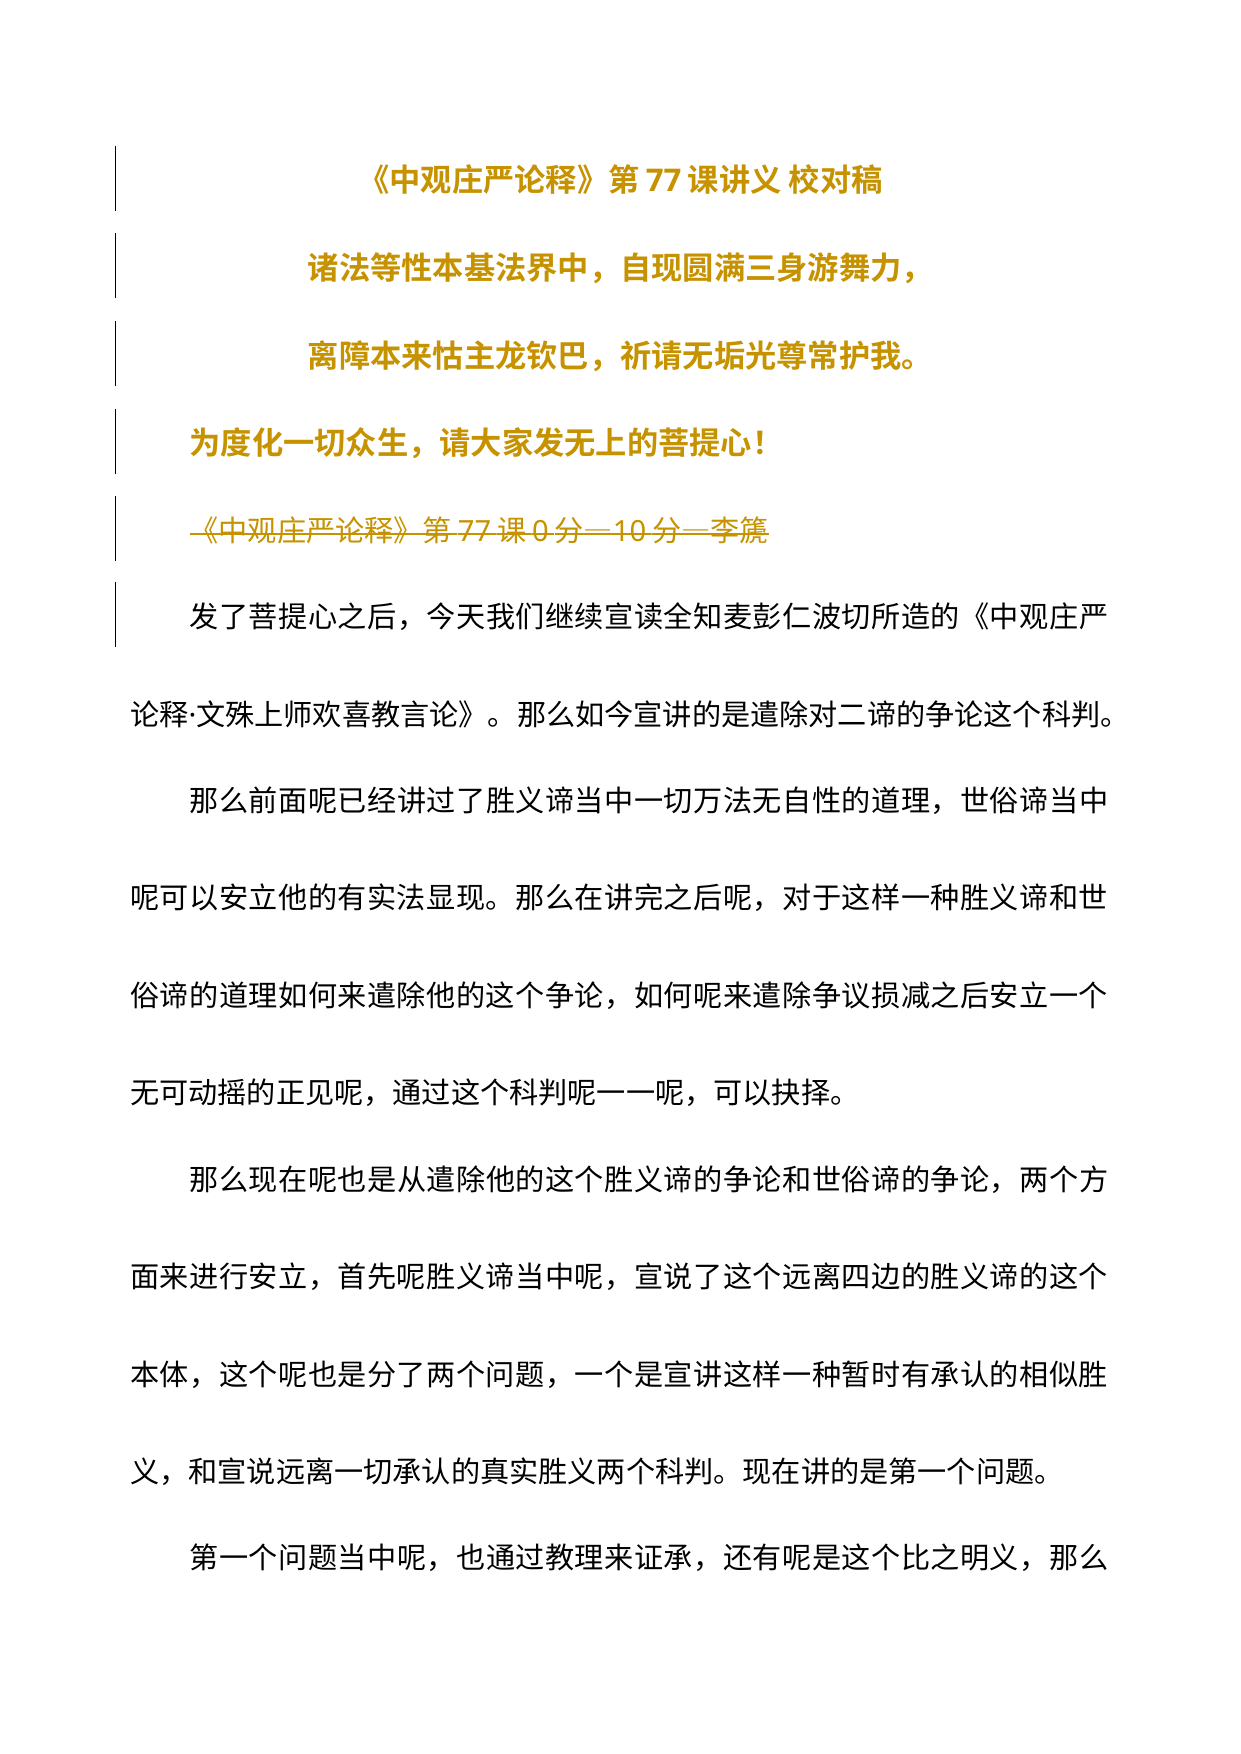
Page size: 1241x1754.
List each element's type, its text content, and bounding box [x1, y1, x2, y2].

text 诸法等性本基法界中，自现圆满三身游舞力， [130, 233, 1110, 298]
text 那么前面呢已经讲过了胜义谛当中一切万法无自性的道理，世俗谛当中呢可以安立他的有实法显现。那么在讲完之后呢，对于这样一种胜义谛和世俗谛的道理如何来遣除他的这个争论，如何呢来遣除争议损减之后安立一个无可动摇的正见呢，通过这个科判呢一一呢，可以抉择。 [130, 766, 1110, 1123]
text 《中观庄严论释》第77课讲义 校对稿 [130, 146, 1110, 211]
text 发了菩提心之后，今天我们继续宣读全知麦彭仁波切所造的《中观庄严论释·文殊上师欢喜教言论》。那么如今宣讲的是遣除对二谛的争论这个科判。 [130, 582, 1110, 745]
text 离障本来怙主龙钦巴，祈请无垢光尊常护我。 [130, 321, 1110, 386]
text 那么现在呢也是从遣除他的这个胜义谛的争论和世俗谛的争论，两个方面来进行安立，首先呢胜义谛当中呢，宣说了这个远离四边的胜义谛的这个本体，这个呢也是分了两个问题，一个是宣讲这样一种暂时有承认的相似胜义，和宣说远离一切承认的真实胜义两个科判。现在讲的是第一个问题。 [130, 1145, 1110, 1502]
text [130, 1523, 1110, 1588]
text 为度化一切众生，请大家发无上的菩提心！ [130, 409, 1110, 474]
